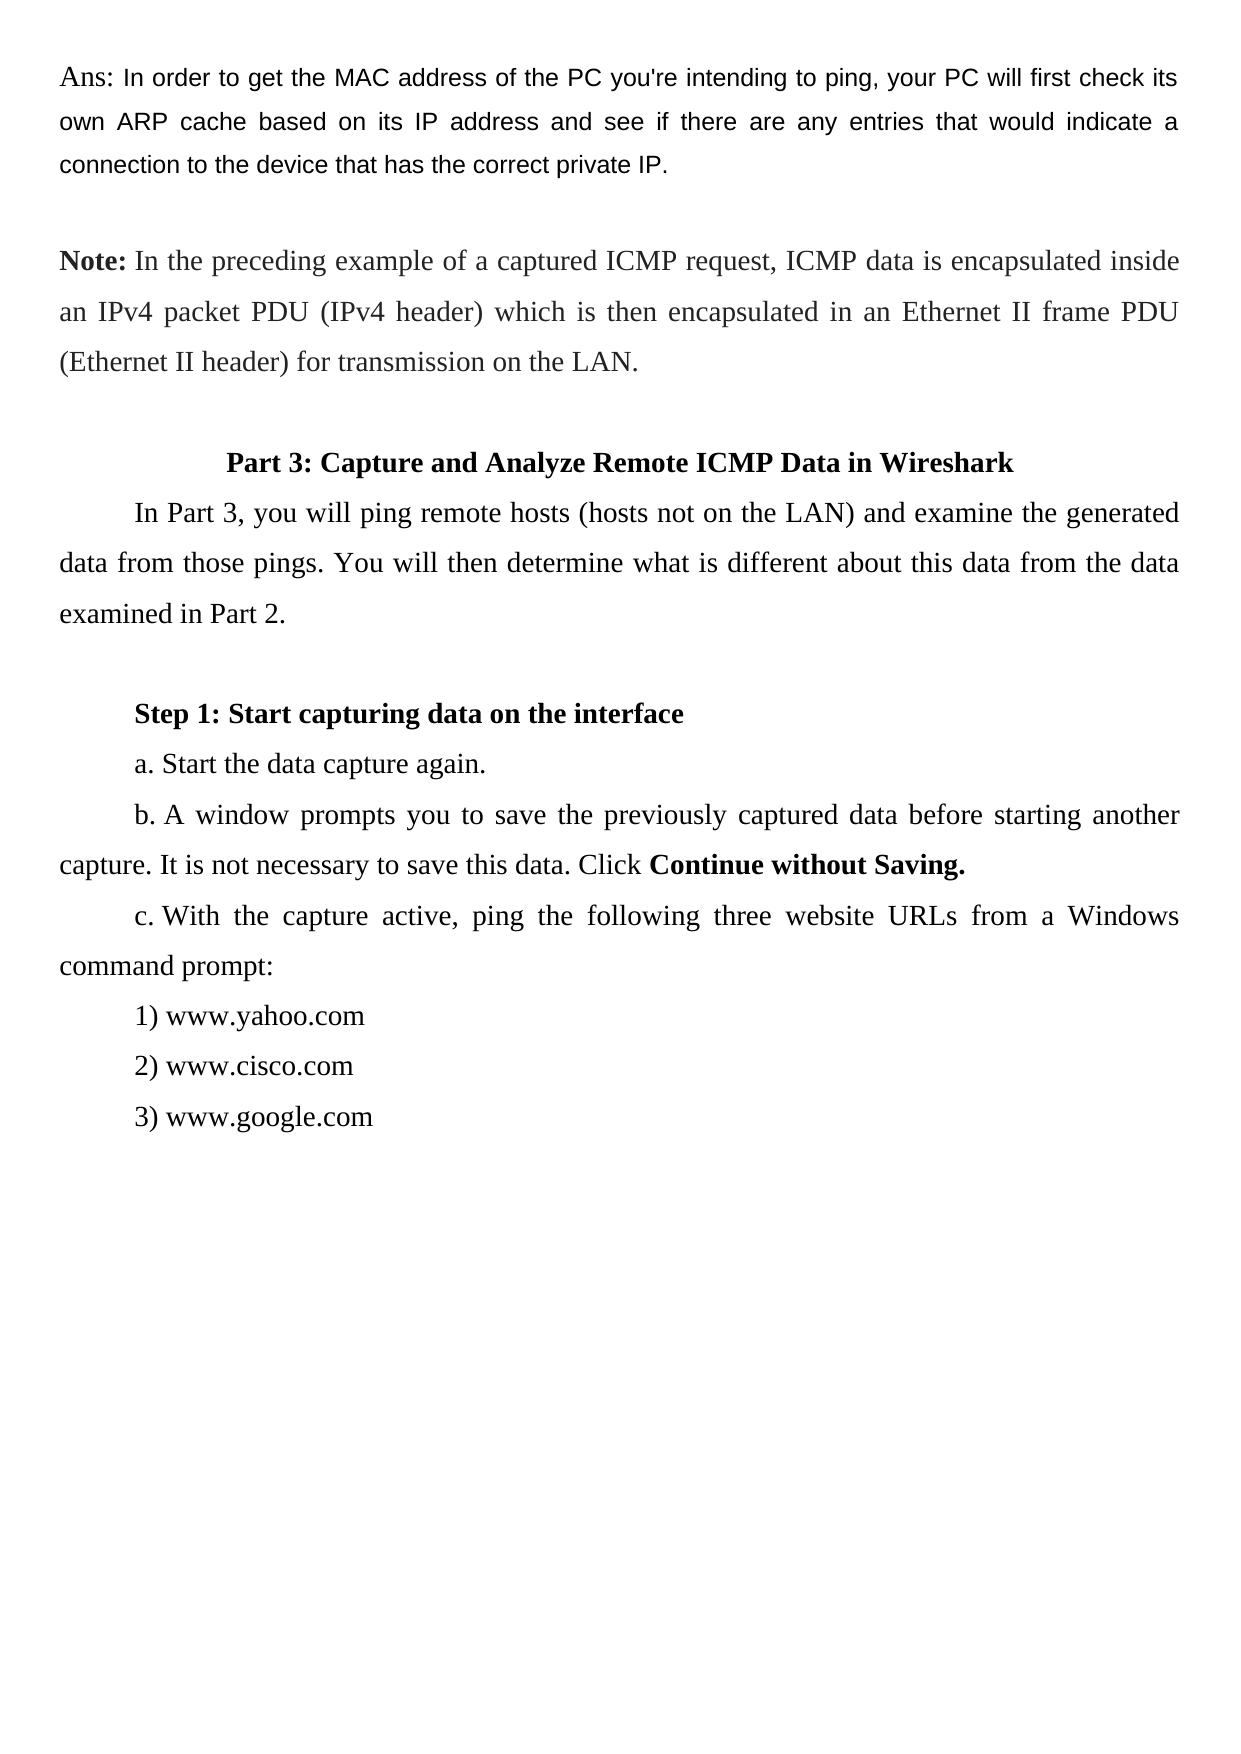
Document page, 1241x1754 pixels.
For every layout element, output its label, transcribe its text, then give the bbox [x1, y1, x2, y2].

text 1) www.yahoo.com [59, 998, 1181, 1032]
text a. Start the data capture again. [59, 747, 1181, 780]
text c. With the capture active, ping the following three website URLs from a Windows command prompt: [59, 898, 1181, 981]
text 3) www.google.com [59, 1099, 1181, 1132]
text Ans: In order to get the MAC address of the PC you're intending to ping, your PC will first check its own ARP cache based on its IP address and see if there are any entries that would indicate a connection to the device that has the correct private IP. [59, 59, 1181, 179]
text Step 1: Start capturing data on the interface [59, 696, 1181, 730]
text Part 3: Capture and Analyze Remote ICMP Data in Wireshark [59, 445, 1181, 478]
text In Part 3, you will ping remote hosts (hosts not on the LAN) and examine the generated data from those pings. You will then determine what is different about this data from the data examined in Part 2. [59, 495, 1181, 629]
text 2) www.cisco.com [59, 1048, 1181, 1082]
text Note: In the preceding example of a captured ICMP request, ICMP data is encapsulated inside an IPv4 packet PDU (IPv4 header) which is then encapsulated in an Ethernet II frame PDU (Ethernet II header) for transmission on the LAN. [59, 243, 1181, 378]
text b. A window prompts you to save the previously captured data before starting another capture. It is not necessary to save this data. Click Continue without Saving. [59, 797, 1181, 881]
